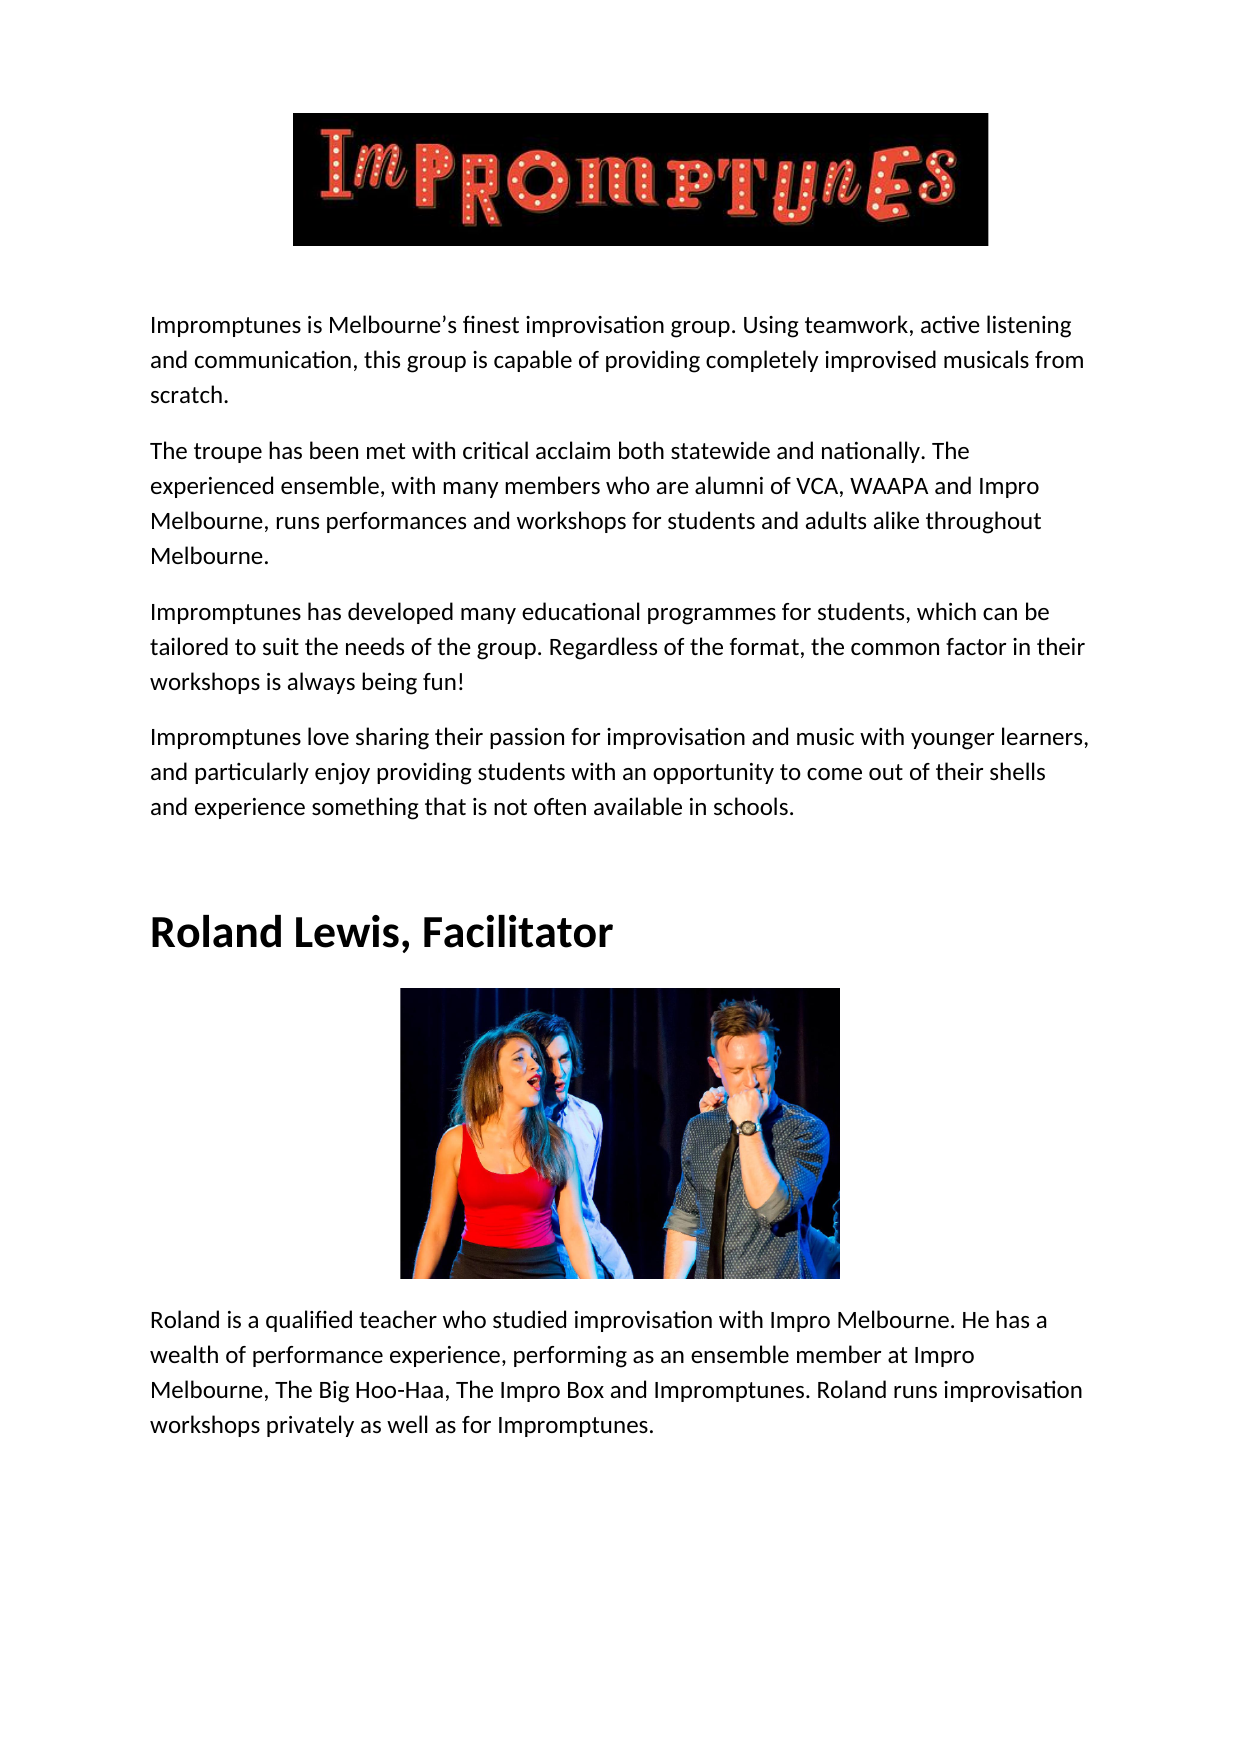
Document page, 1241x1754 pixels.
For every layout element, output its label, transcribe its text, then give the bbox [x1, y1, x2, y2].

text Impromptunes has developed many educational programmes for students, which can be tailored to suit the needs of the group. Regardless of the format, the common factor in their workshops is always being fun! [150, 596, 1090, 696]
text Roland is a qualified teacher who studied improvisation with Impro Melbourne. He has a wealth of performance experience, performing as an ensemble member at Impro Melbourne, The Big Hoo-Haa, The Impro Box and Impromptunes. Roland runs improvisation workshops privately as well as for Impromptunes. [150, 1304, 1090, 1439]
text Roland Lewis, Facilitator [150, 903, 1090, 959]
text Impromptunes is Melbourne’s finest improvisation group. Using teamwork, active listening and communication, this group is capable of providing completely improvised musicals from scratch. [150, 309, 1090, 409]
text The troupe has been met with critical acclaim both statewide and nationally. The experienced ensemble, with many members who are alumni of VCA, WAAPA and Impro Melbourne, runs performances and workshops for students and adults alike throughout Melbourne. [150, 435, 1090, 570]
picture [400, 988, 840, 1279]
text Impromptunes love sharing their passion for improvisation and music with younger learners, and particularly enjoy providing students with an opportunity to come out of their shells and experience something that is not often available in schools. [150, 722, 1090, 822]
picture [293, 113, 989, 246]
